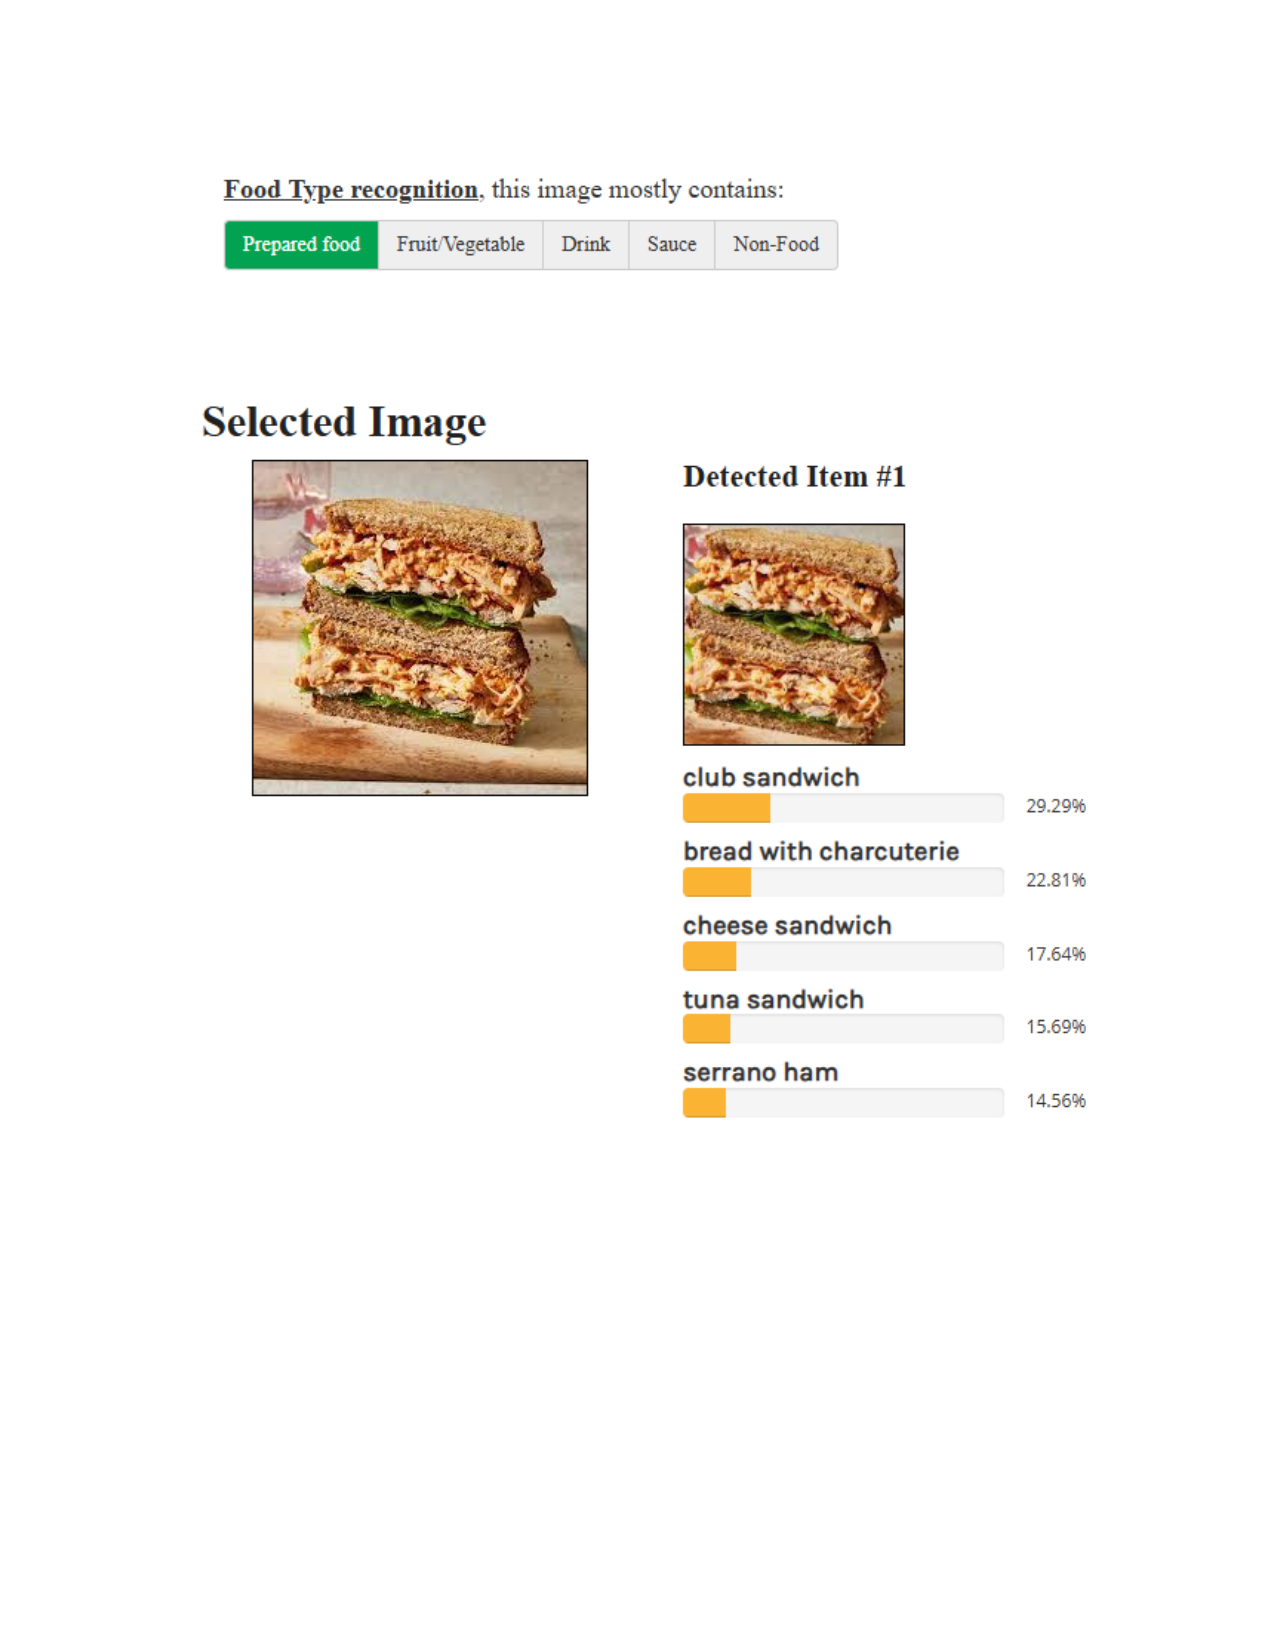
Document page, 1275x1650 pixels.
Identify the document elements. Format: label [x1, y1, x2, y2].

picture [150, 150, 1125, 1143]
